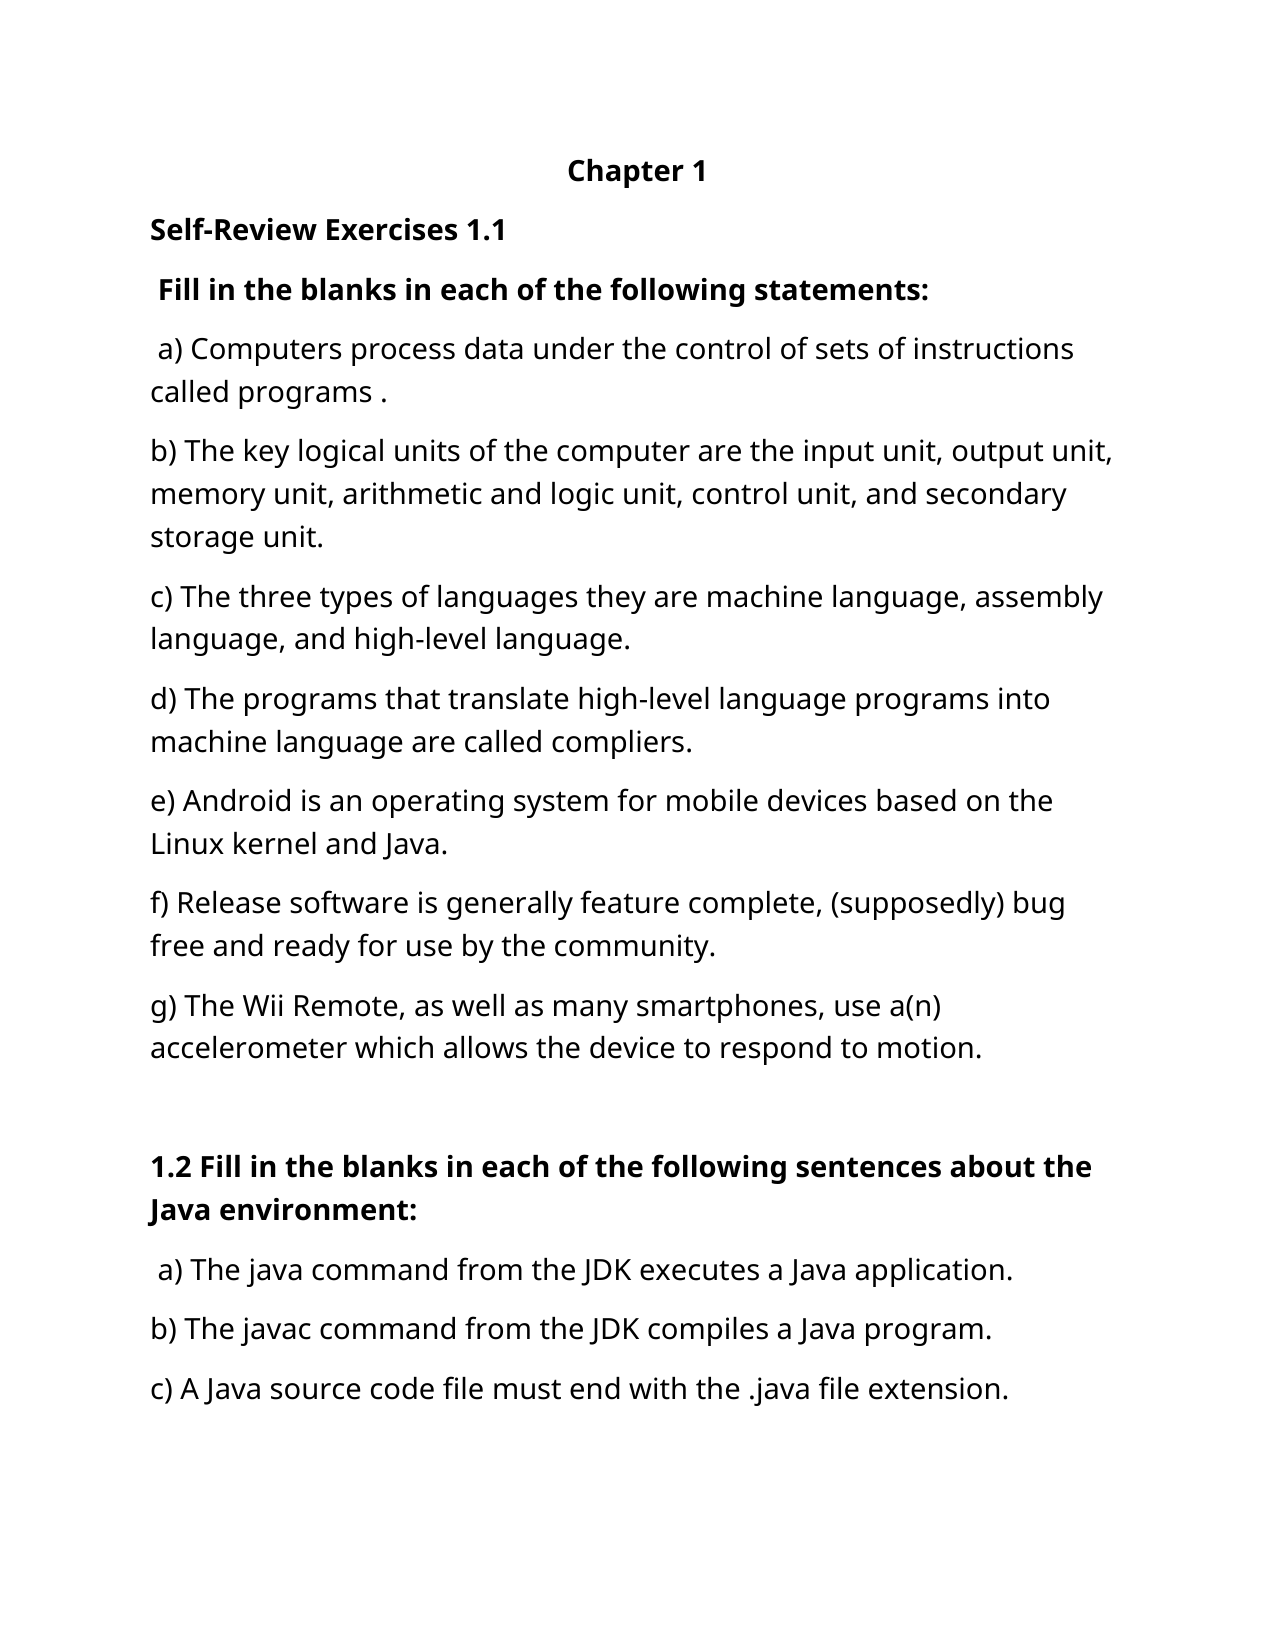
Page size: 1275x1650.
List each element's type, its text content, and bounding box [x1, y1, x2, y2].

text g) The Wii Remote, as well as many smartphones, use a(n) accelerometer which allows the device to respond to motion. [150, 985, 1125, 1067]
text c) The three types of languages they are machine language, assembly language, and high-level language. [150, 576, 1125, 658]
text b) The key logical units of the computer are the input unit, output unit, memory unit, arithmetic and logic unit, control unit, and secondary storage unit. [150, 431, 1125, 556]
text Chapter 1 [150, 150, 1125, 190]
text d) The programs that translate high-level language programs into machine language are called compliers. [150, 678, 1125, 761]
text a) Computers process data under the control of sets of instructions called programs . [150, 328, 1125, 411]
text c) A Java source code file must end with the .java file extension. [150, 1368, 1125, 1408]
text 1.2 Fill in the blanks in each of the following sentences about the Java environment: [150, 1147, 1125, 1229]
text e) Android is an operating system for mobile devices based on the Linux kernel and Java. [150, 780, 1125, 863]
text Fill in the blanks in each of the following statements: [150, 269, 1125, 309]
text a) The java command from the JDK executes a Java application. [150, 1249, 1125, 1289]
text f) Release software is generally feature complete, (supposedly) bug free and ready for use by the community. [150, 883, 1125, 965]
text Self-Review Exercises 1.1 [150, 209, 1125, 249]
text b) The javac command from the JDK compiles a Java program. [150, 1308, 1125, 1348]
